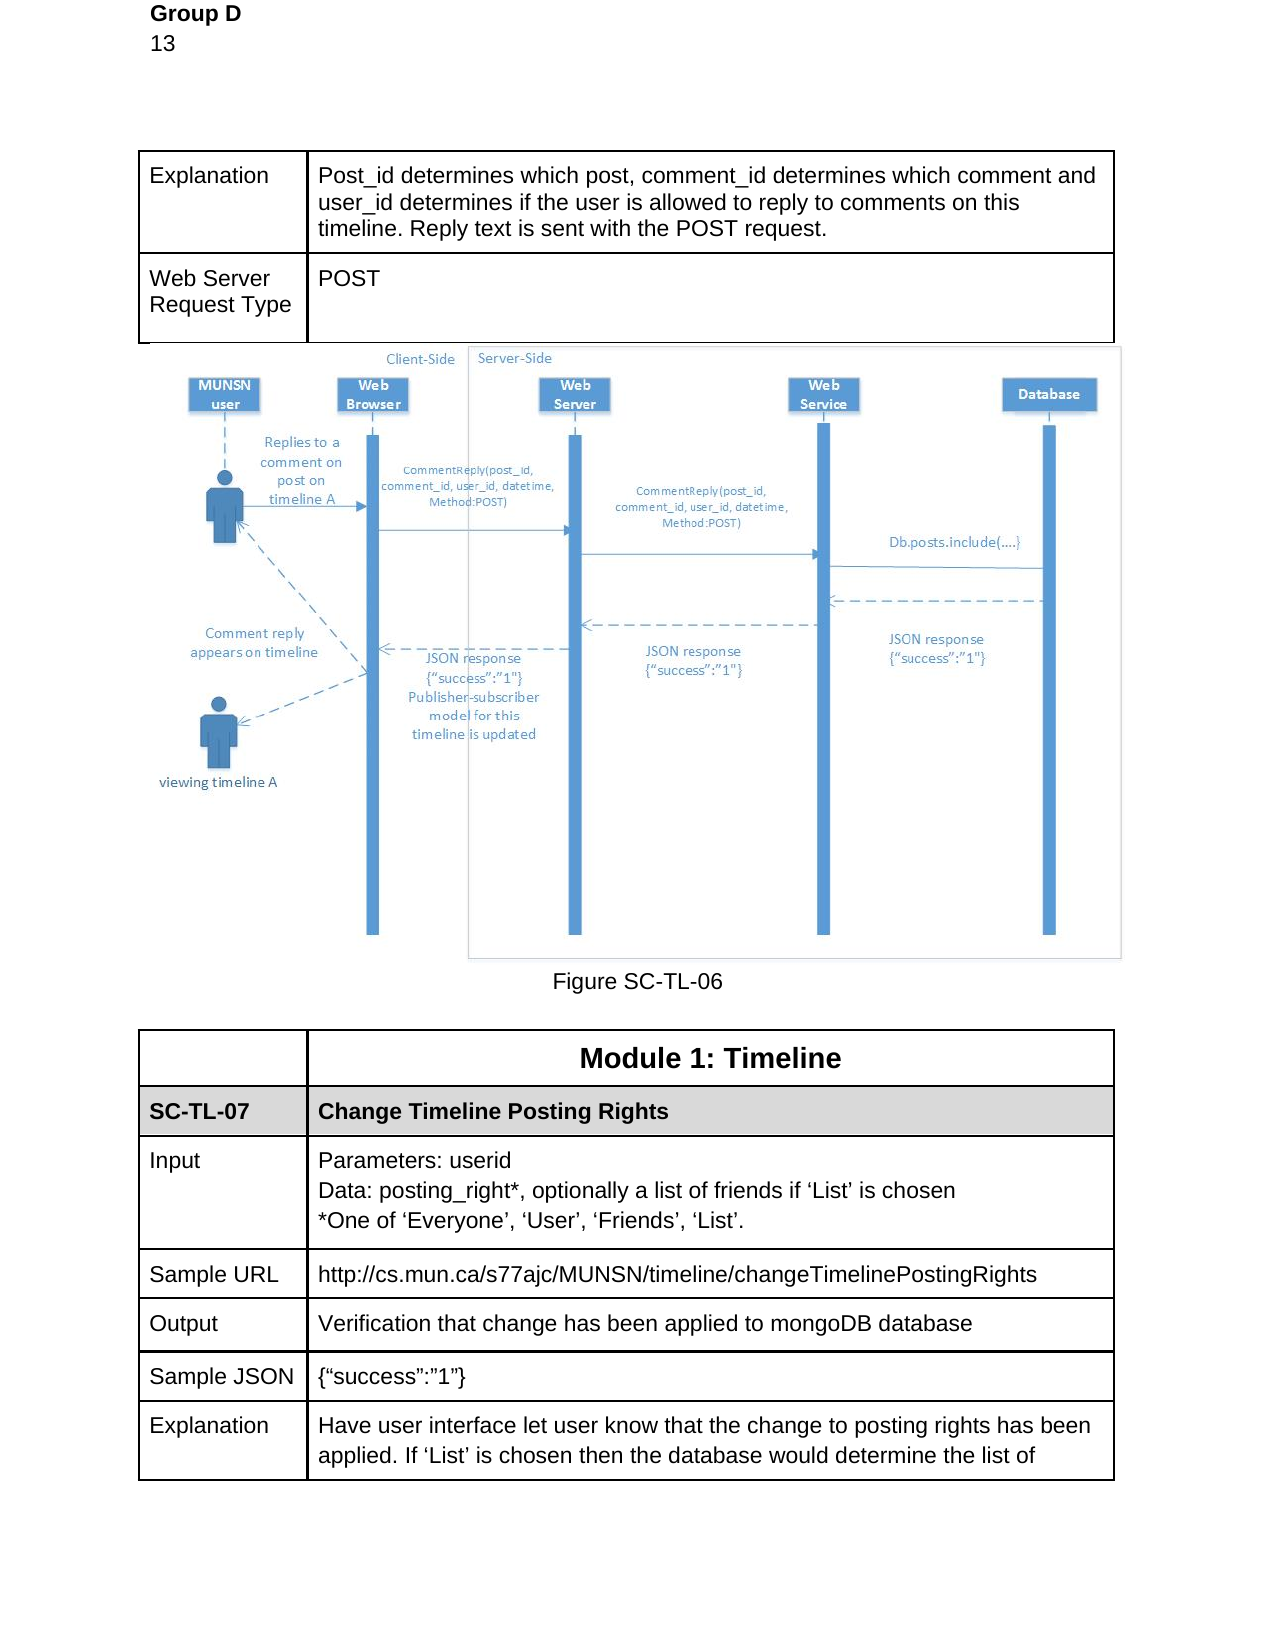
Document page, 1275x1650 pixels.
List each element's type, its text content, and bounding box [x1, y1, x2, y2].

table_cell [309, 1402, 1113, 1479]
text Figure SC-TL-06 [150, 968, 1125, 995]
table_header Module 1: Timeline [309, 1031, 1113, 1085]
table_cell {“success”:”1”} [309, 1353, 1113, 1400]
table_cell Parameters: userid Data: posting_right*, optionally a list of friends if ‘List’ is chosen *One of ‘Everyone’, ‘User’, ‘Friends’, ‘List’. [309, 1137, 1113, 1248]
table_header [140, 1031, 306, 1085]
table_cell Explanation [140, 1402, 306, 1479]
table_cell Input [140, 1137, 306, 1248]
table_cell Web Server Request Type [140, 254, 306, 342]
table_cell SC-TL-07 [140, 1087, 306, 1134]
table_cell Explanation [140, 152, 306, 252]
table_cell Sample URL [140, 1250, 306, 1297]
table_cell Verification that change has been applied to mongoDB database [309, 1299, 1113, 1350]
table_cell Change Timeline Posting Rights [309, 1087, 1113, 1134]
table_cell Post_id determines which post, comment_id determines which comment and user_id determines if the user is allowed to reply to comments on this timeline. Reply text is sent with the POST request. [309, 152, 1113, 252]
table_cell Sample JSON [140, 1353, 306, 1400]
table_cell http://cs.mun.ca/s77ajc/MUNSN/timeline/changeTimelinePostingRights [309, 1250, 1113, 1297]
table_cell POST [309, 254, 1113, 342]
picture [150, 343, 1125, 965]
table_cell Output [140, 1299, 306, 1350]
